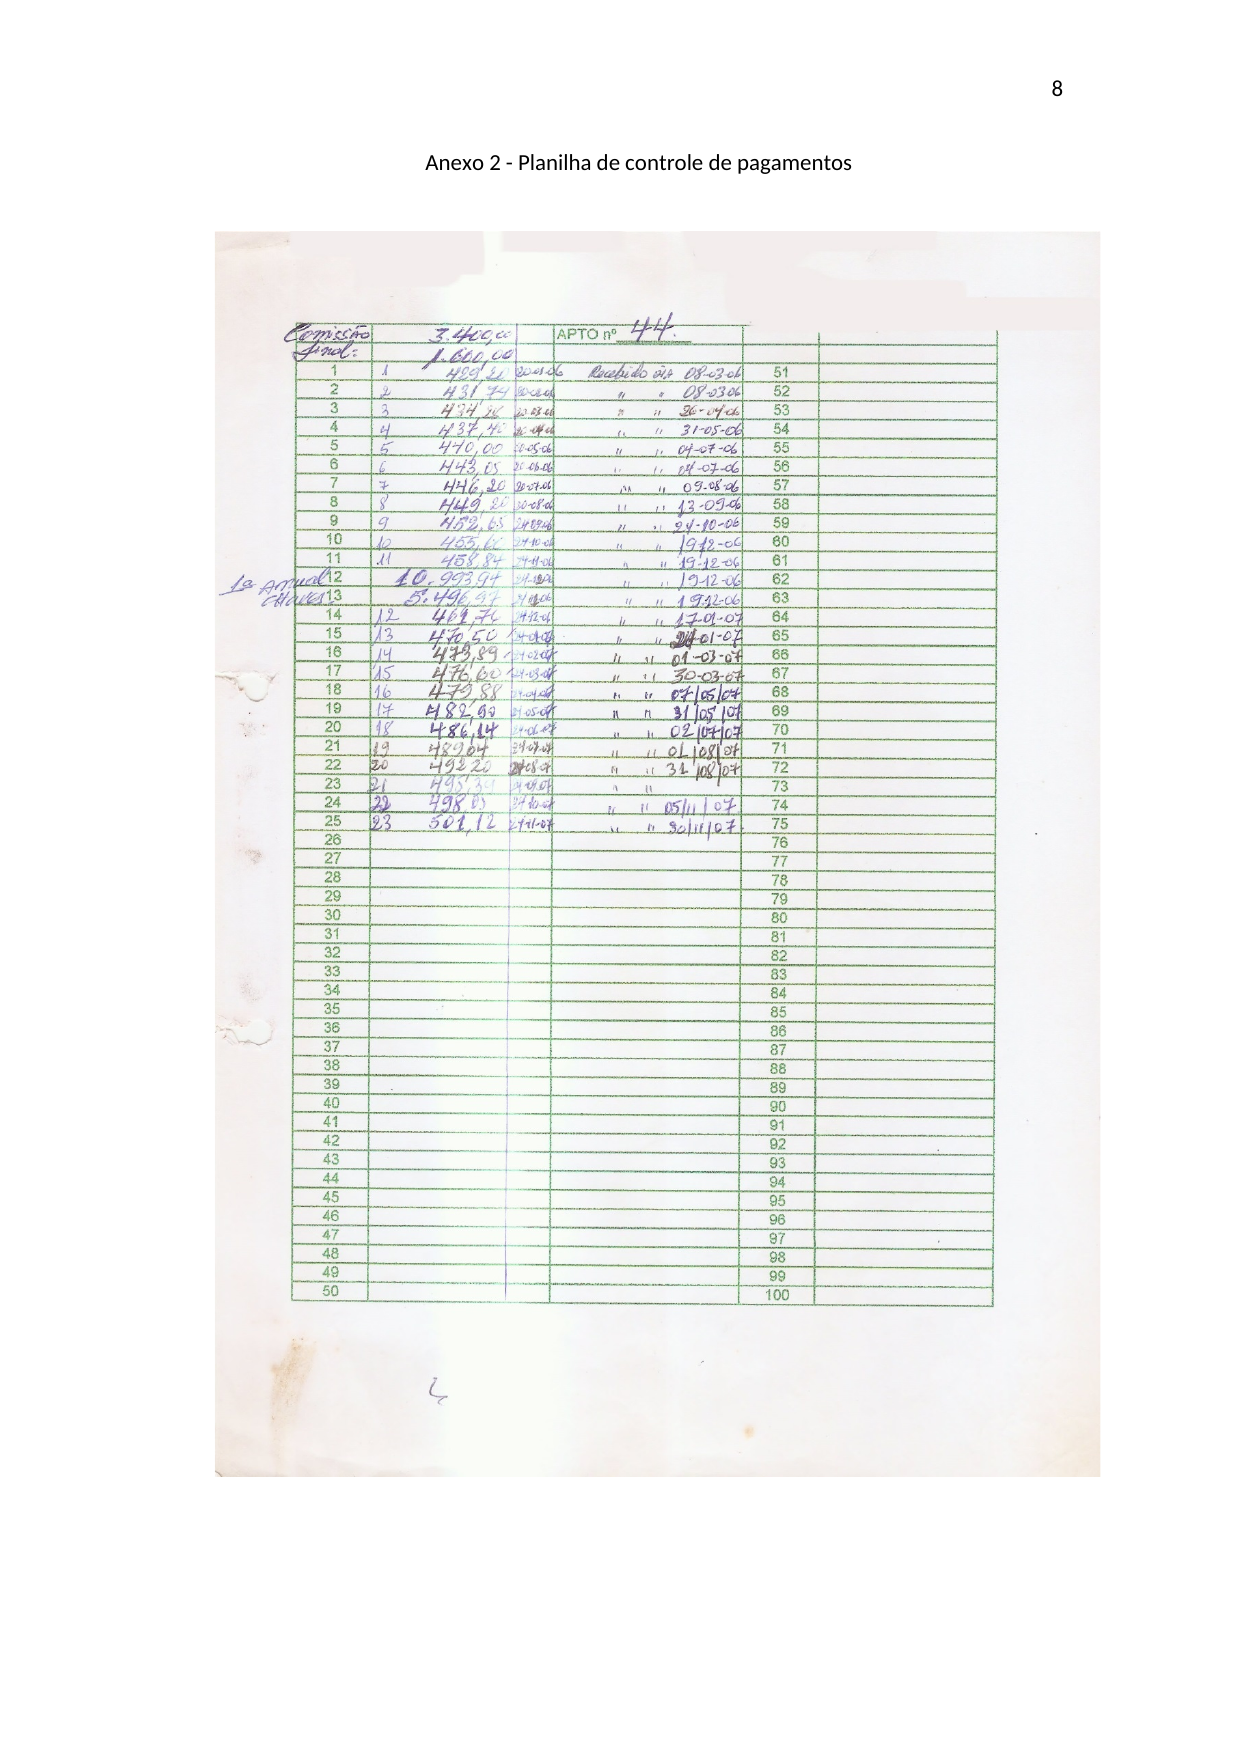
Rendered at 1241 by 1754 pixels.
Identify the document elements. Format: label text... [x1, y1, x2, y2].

picture [214, 231, 1101, 1477]
text Anexo 2 - Planilha de controle de pagamentos [177, 148, 1063, 176]
